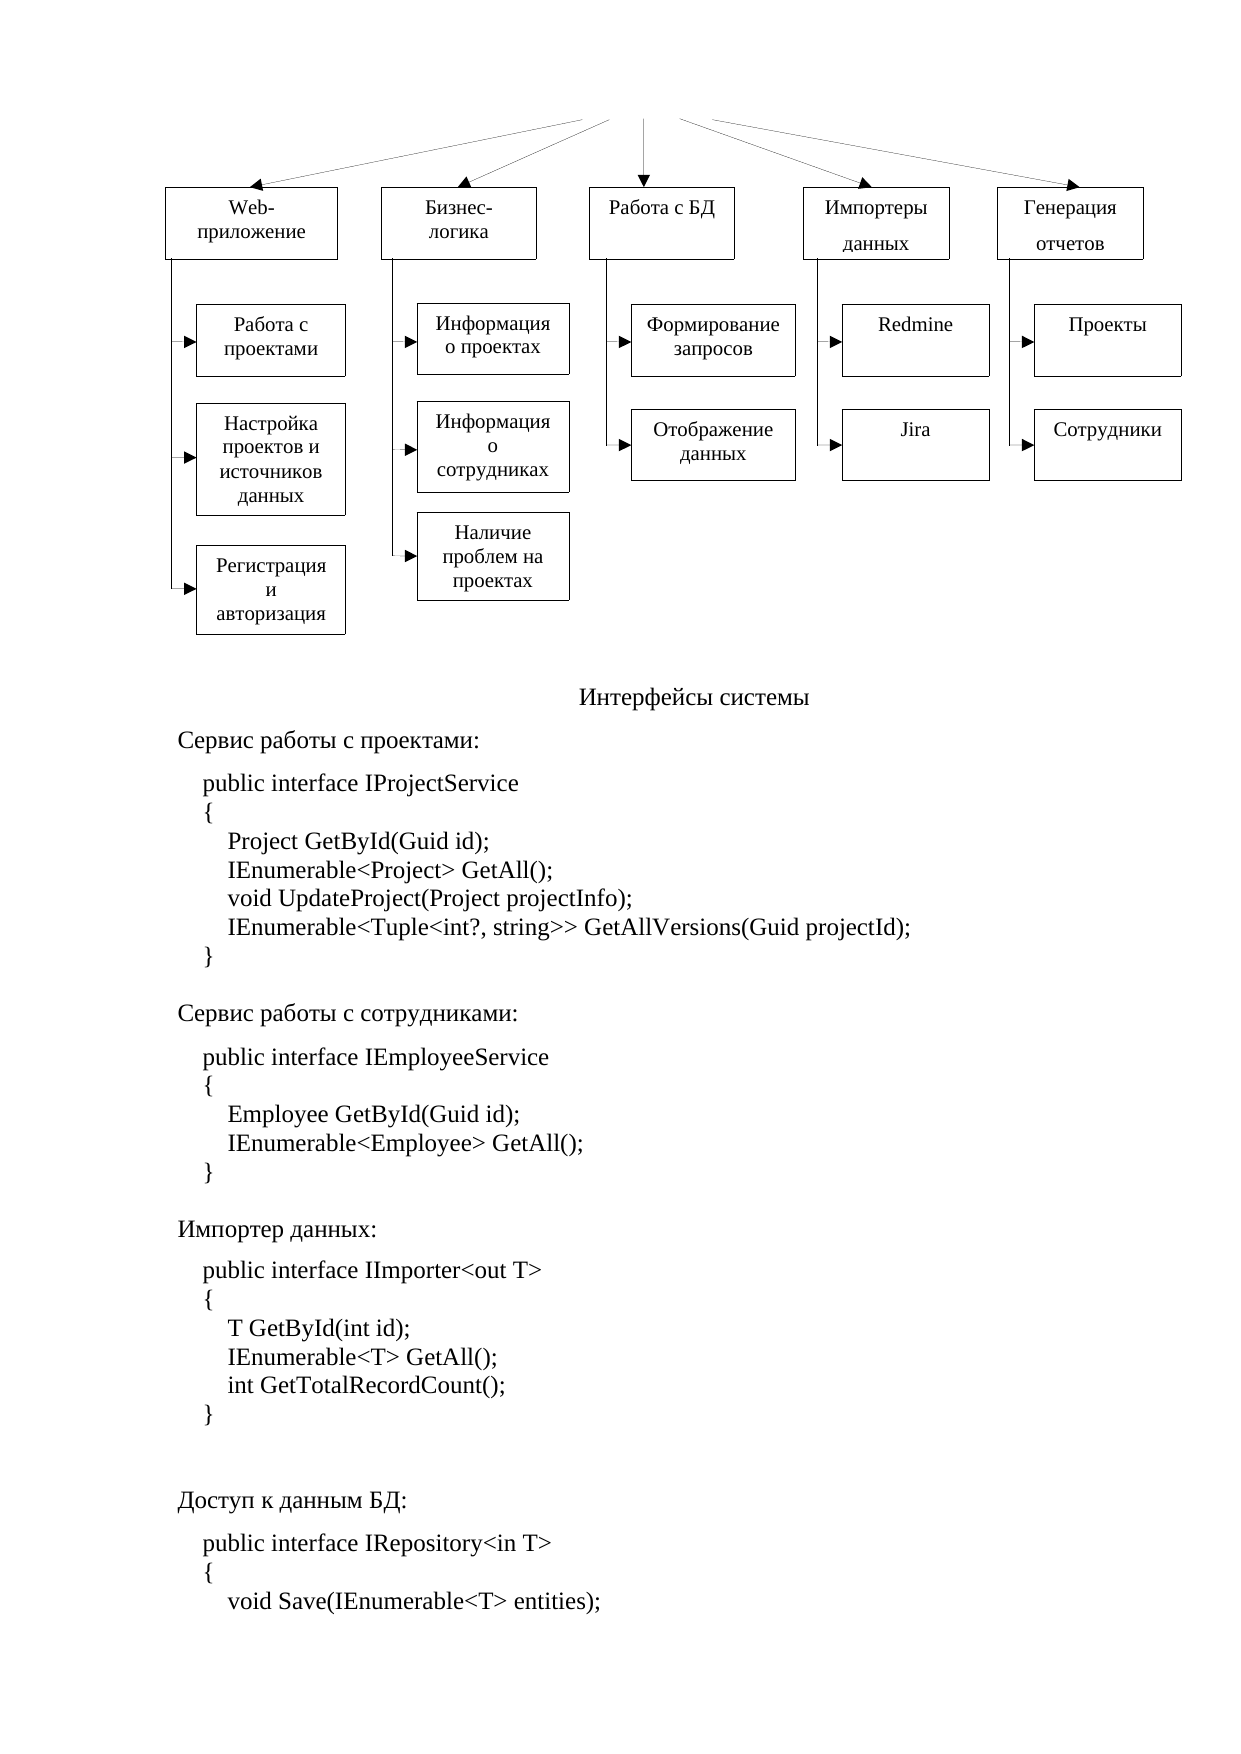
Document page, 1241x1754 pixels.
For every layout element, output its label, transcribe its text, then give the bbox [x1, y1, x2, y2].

text Employee GetById(Guid id); [177, 1099, 1152, 1128]
text T GetById(int id); [177, 1313, 1152, 1342]
text IEnumerable<Employee> GetAll(); [177, 1128, 1152, 1157]
text public interface IImporter<out T> [177, 1255, 1152, 1284]
text IEnumerable<Tuple<int?, string>> GetAllVersions(Guid projectId); [177, 912, 1152, 941]
subtitle Интерфейсы системы [177, 682, 1152, 711]
text { [177, 1557, 1152, 1586]
text public interface IEmployeeService [177, 1042, 1152, 1070]
text { [177, 1284, 1152, 1313]
text Сервис работы с проектами: [177, 725, 1152, 754]
text public interface IRepository<in T> [177, 1528, 1152, 1557]
text { [177, 797, 1152, 826]
text void Save(IEnumerable<T> entities); [177, 1586, 1152, 1615]
text Сервис работы с сотрудниками: [177, 998, 1152, 1027]
text public interface IProjectService [177, 768, 1152, 797]
text void UpdateProject(Project projectInfo); [177, 883, 1152, 912]
text } [177, 1157, 1152, 1185]
text } [177, 941, 1152, 970]
text int GetTotalRecordCount(); [177, 1370, 1152, 1399]
text Импортер данных: [177, 1214, 1152, 1243]
text Project GetById(Guid id); [177, 826, 1152, 855]
text { [177, 1070, 1152, 1099]
text IEnumerable<Project> GetAll(); [177, 855, 1152, 883]
text } [177, 1399, 1152, 1428]
text IEnumerable<T> GetAll(); [177, 1342, 1152, 1370]
text Доступ к данным БД: [177, 1485, 1152, 1514]
